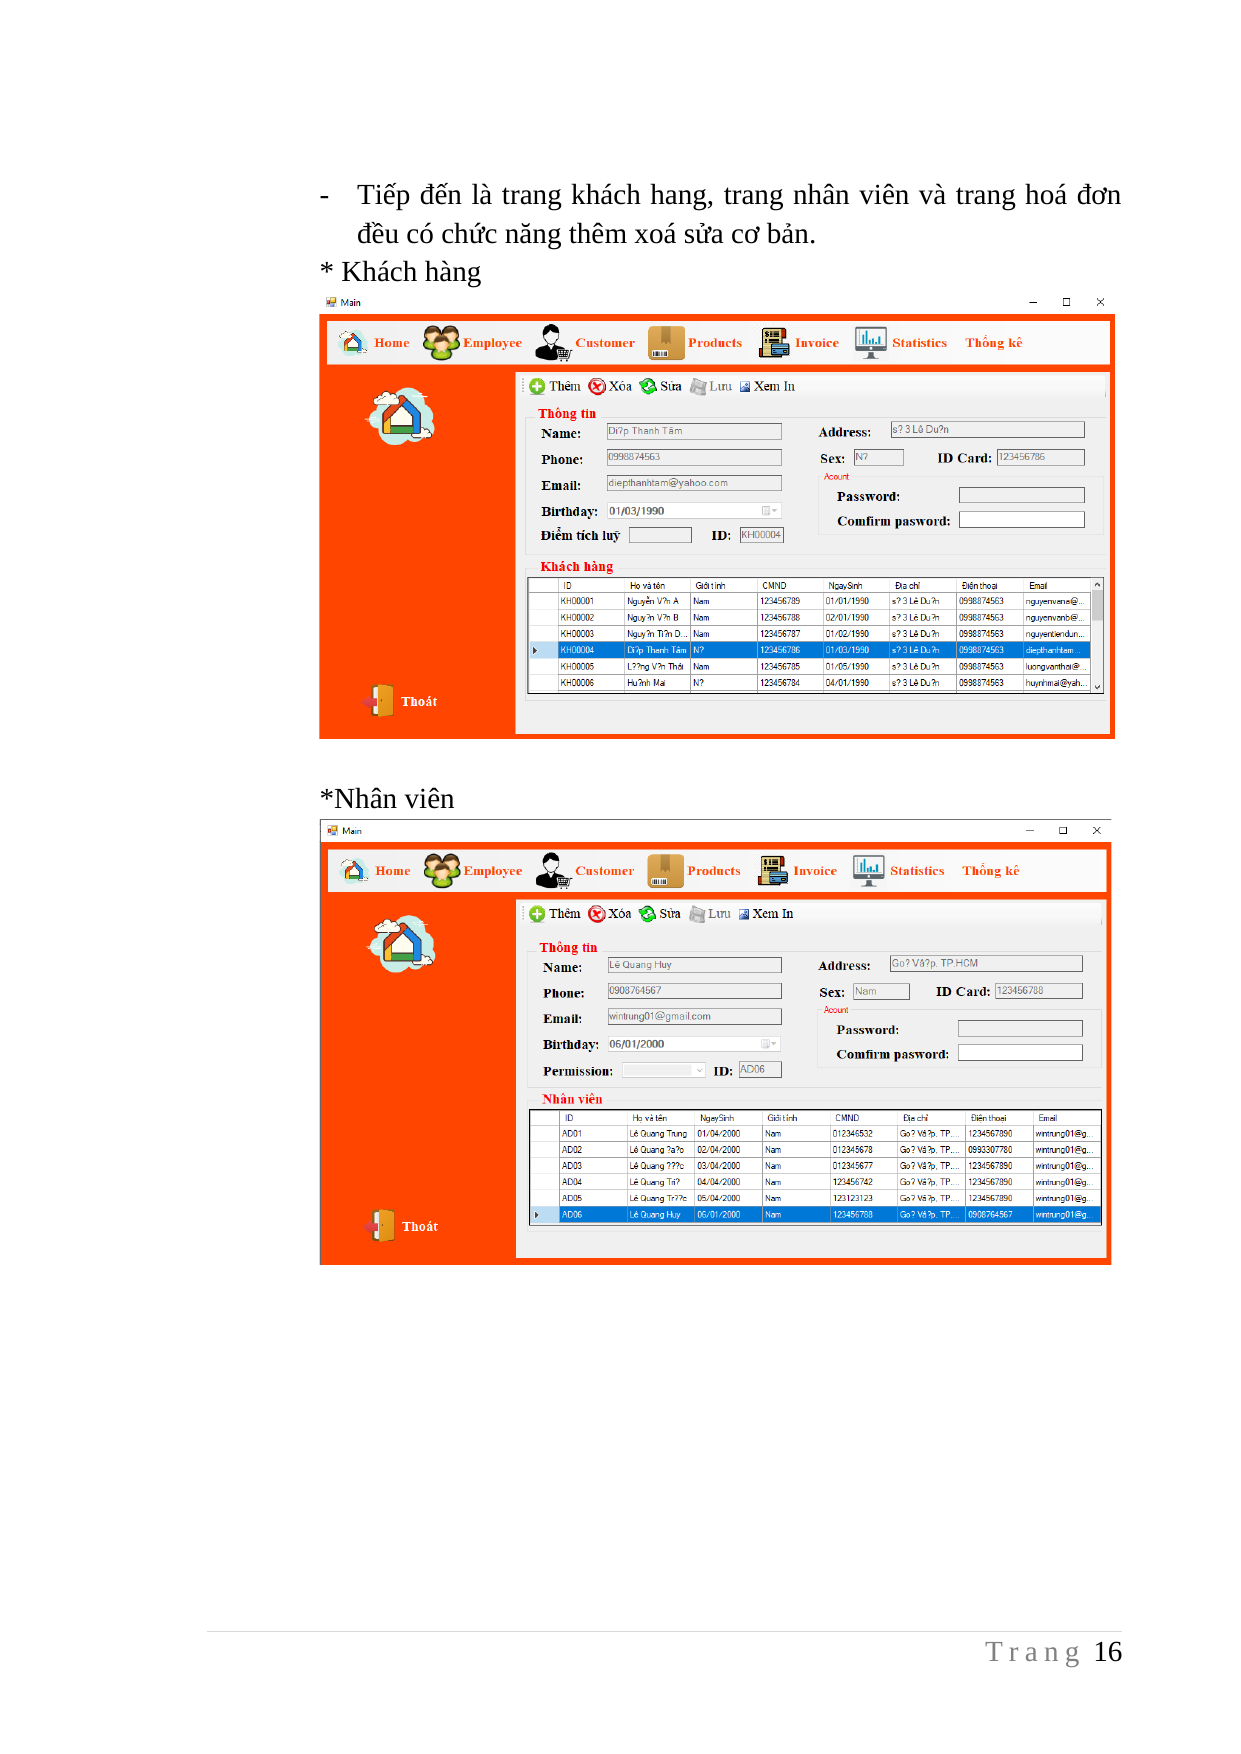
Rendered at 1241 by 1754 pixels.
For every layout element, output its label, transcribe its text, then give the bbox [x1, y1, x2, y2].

picture [319, 819, 1112, 1265]
list Tiếp đến là trang khách hang, trang nhân viên và trang hoá đơn đều có chức năng thêm xoá sửa cơ bản. [319, 177, 1122, 249]
picture [319, 292, 1115, 739]
text *Nhân viên [319, 781, 1122, 814]
text * Khách hàng [319, 254, 1122, 288]
